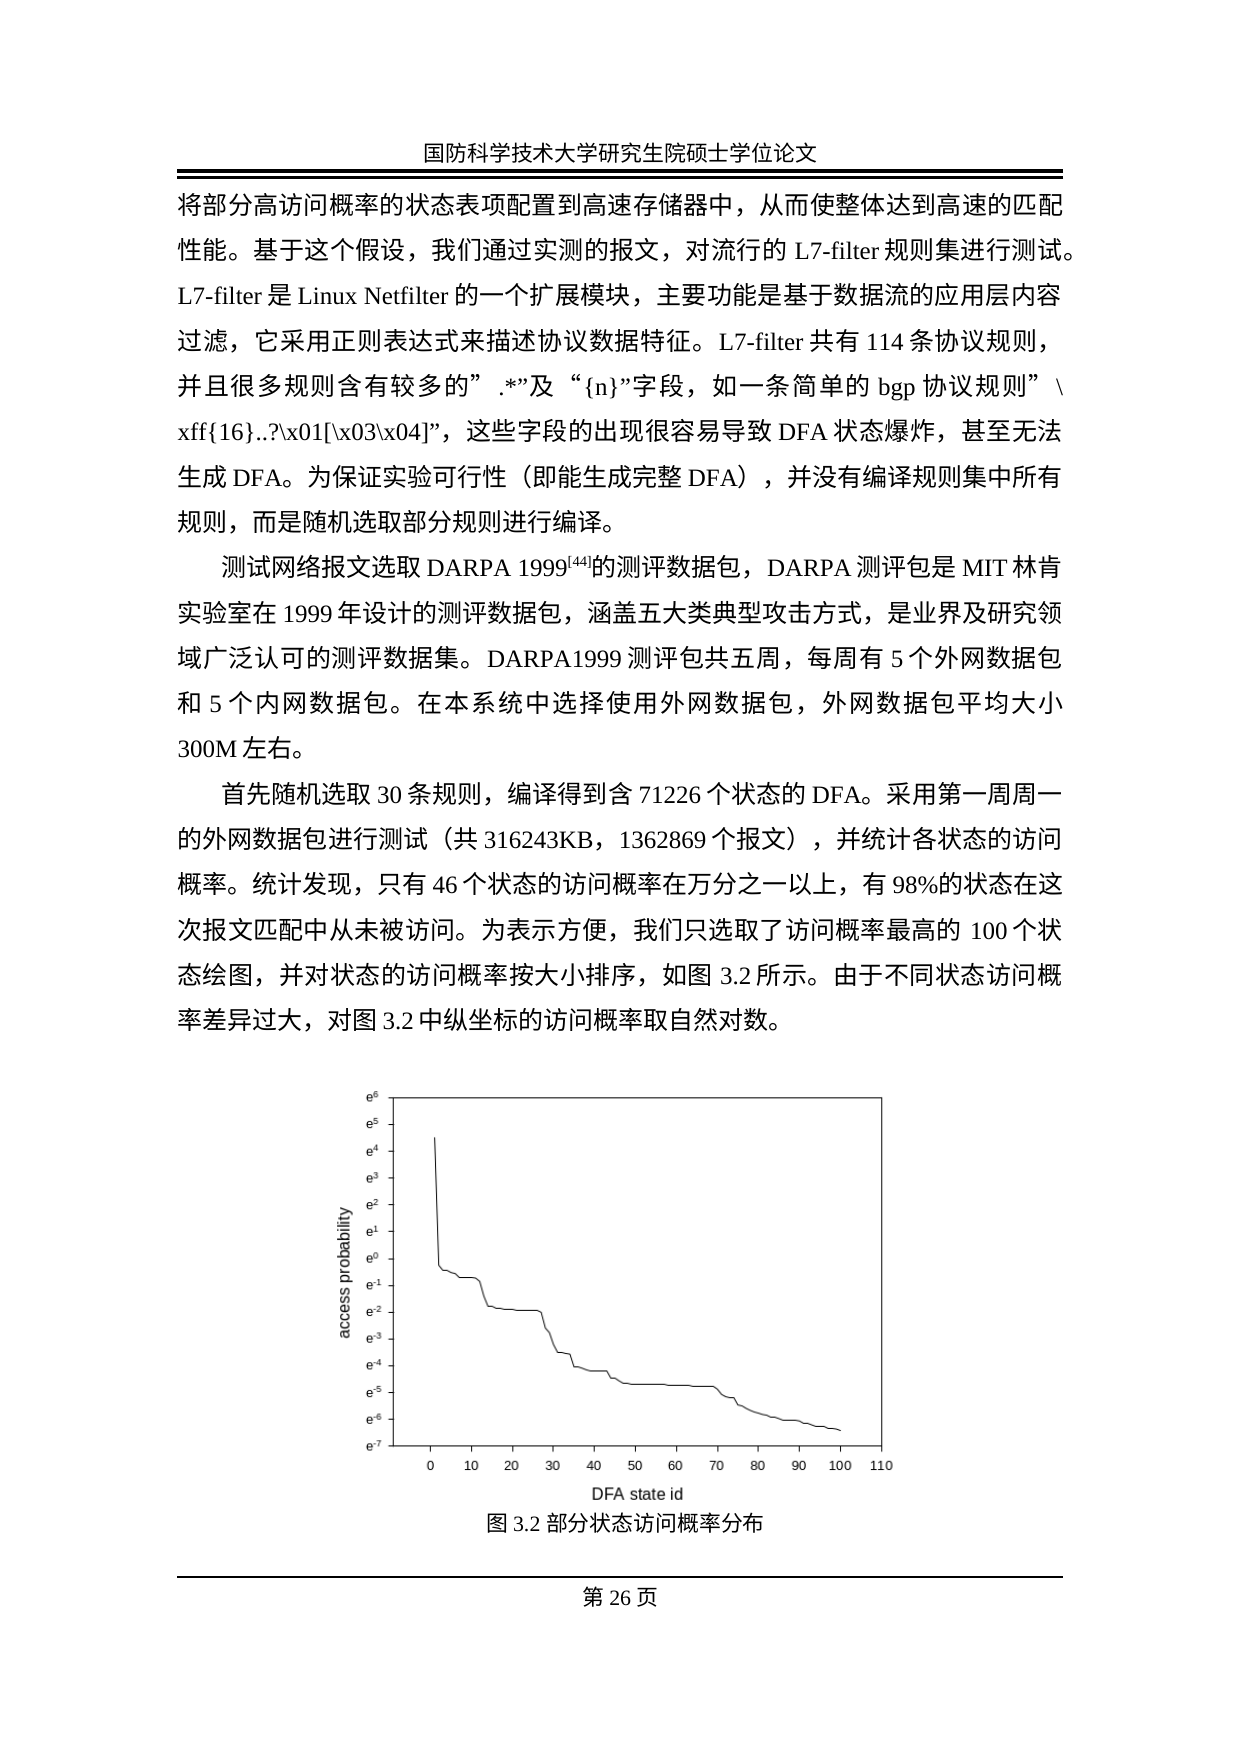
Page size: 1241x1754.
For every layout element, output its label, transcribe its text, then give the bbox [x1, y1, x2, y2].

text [177, 185, 1063, 539]
text 测试网络报文选取DARPA 1999[44]的测评数据包，DARPA测评包是MIT林肯实验室在1999年设计的测评数据包，涵盖五大类典型攻击方式，是业界及研究领域广泛认可的测评数据集。DARPA1999测评包共五周，每周有5个外网数据包和5个内网数据包。在本系统中选择使用外网数据包，外网数据包平均大小300M左右。 [177, 548, 1063, 765]
text 首先随机选取30条规则，编译得到含71226个状态的DFA。采用第一周周一的外网数据包进行测试（共316243KB，1362869个报文），并统计各状态的访问概率。统计发现，只有46个状态的访问概率在万分之一以上，有98%的状态在这次报文匹配中从未被访问。为表示方便，我们只选取了访问概率最高的100个状态绘图，并对状态的访问概率按大小排序，如图3.2所示。由于不同状态访问概率差异过大，对图3.2中纵坐标的访问概率取自然对数。 [177, 774, 1063, 1037]
text 图3.2 部分状态访问概率分布 [177, 1506, 1063, 1537]
